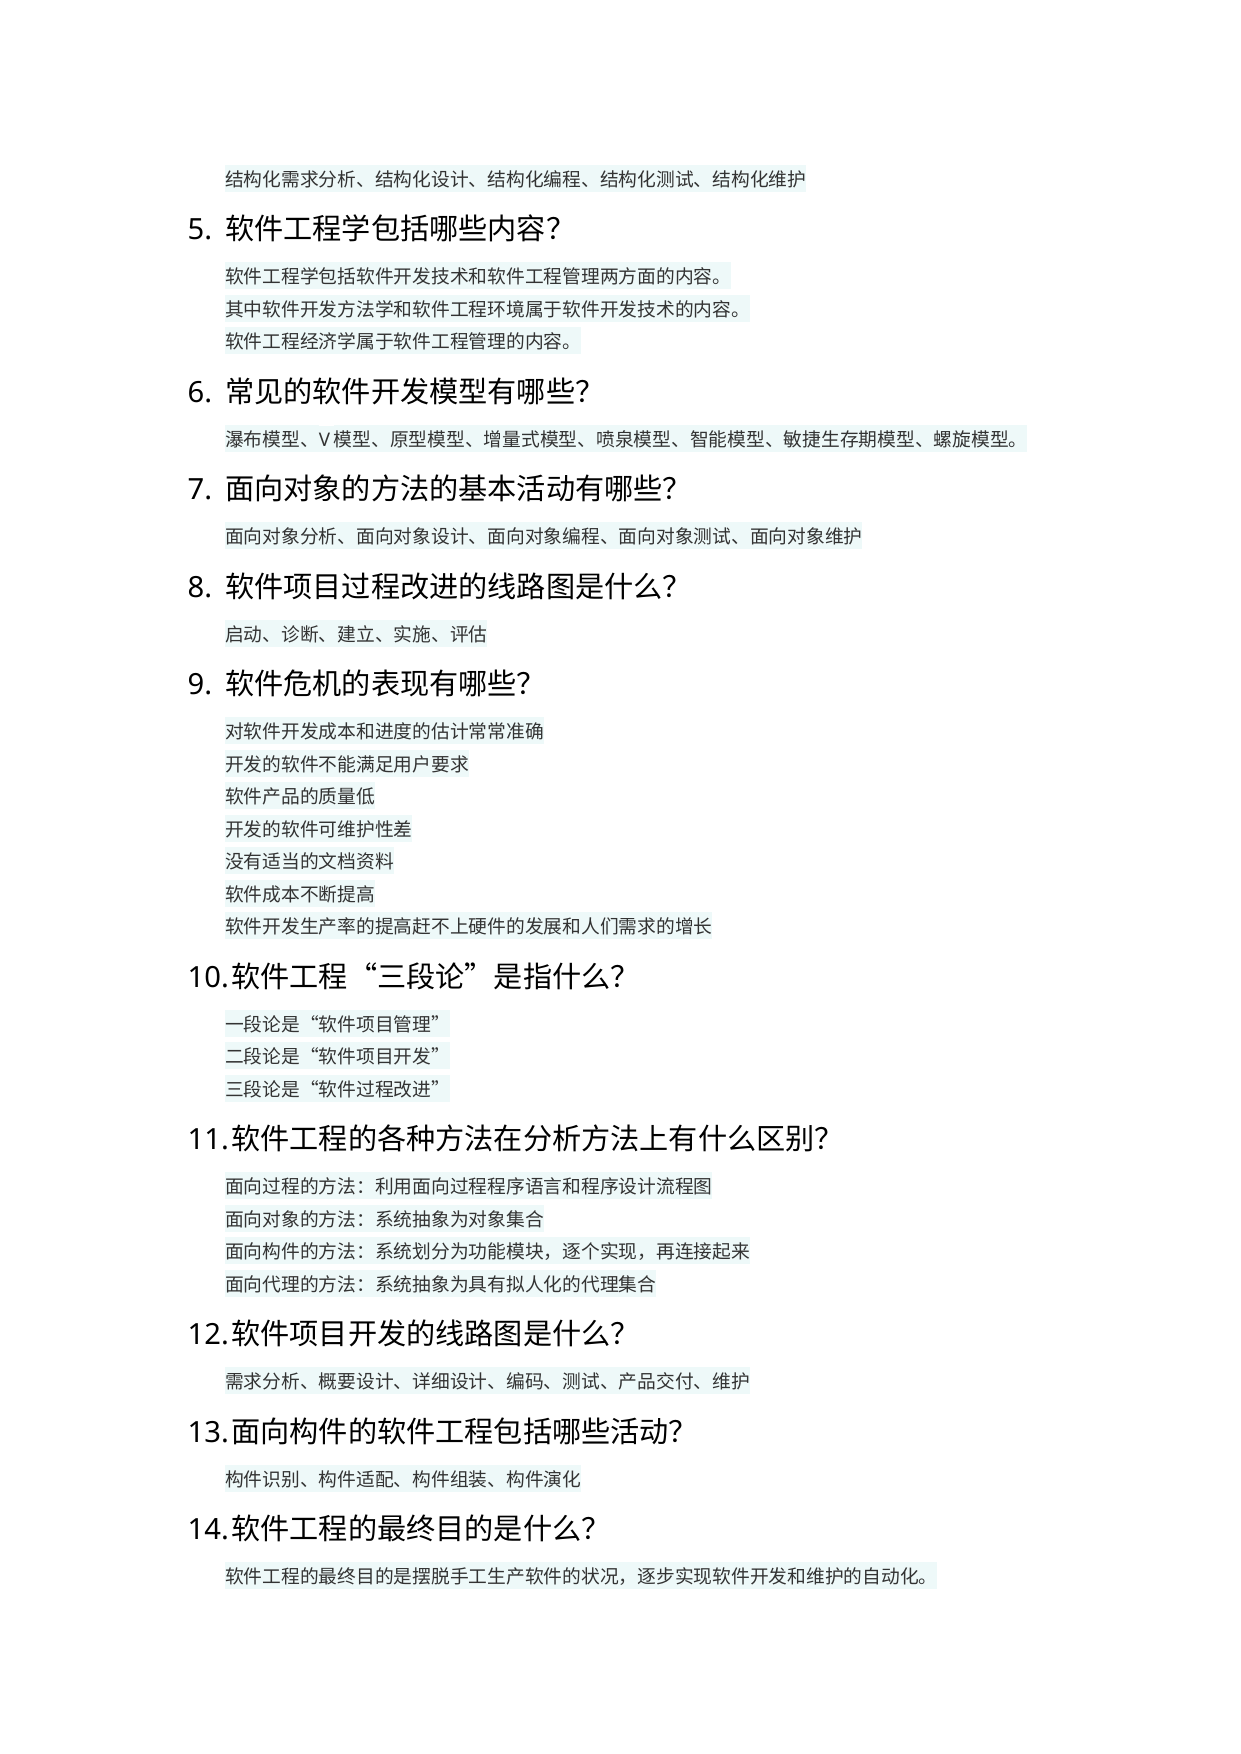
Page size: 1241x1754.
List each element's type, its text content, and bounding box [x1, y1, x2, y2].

text 面向构件的方法：系统划分为功能模块，逐个实现，再连接起来 [225, 1234, 1053, 1267]
text 软件开发生产率的提高赶不上硬件的发展和人们需求的增长 [225, 909, 1053, 942]
list 常见的软件开发模型有哪些？ [187, 357, 1053, 422]
list 需求分析、概要设计、详细设计、编码、测试、产品交付、维护 [225, 1364, 1053, 1397]
list 软件工程学包括哪些内容？ [187, 194, 1053, 259]
text 软件工程学包括软件开发技术和软件工程管理两方面的内容。 [225, 259, 1053, 292]
text 面向对象的方法：系统抽象为对象集合 [225, 1202, 1053, 1234]
text 开发的软件不能满足用户要求 [225, 747, 1053, 779]
list 软件危机的表现有哪些？ [187, 649, 1053, 714]
list 构件识别、构件适配、构件组装、构件演化 [225, 1462, 1053, 1494]
list 软件工程的各种方法在分析方法上有什么区别？ [187, 1104, 1053, 1169]
text 软件产品的质量低 [225, 779, 1053, 812]
text 面向代理的方法：系统抽象为具有拟人化的代理集合 [225, 1267, 1053, 1299]
text 对软件开发成本和进度的估计常常准确 [225, 714, 1053, 747]
text 其中软件开发方法学和软件工程环境属于软件开发技术的内容。 [225, 292, 1053, 324]
text 软件工程经济学属于软件工程管理的内容。 [225, 324, 1053, 357]
list 面向构件的软件工程包括哪些活动？ [187, 1397, 1053, 1462]
text 软件成本不断提高 [225, 877, 1053, 909]
list 软件工程的最终目的是摆脱手工生产软件的状况，逐步实现软件开发和维护的自动化。 [225, 1559, 1053, 1592]
text 开发的软件可维护性差 [225, 812, 1053, 844]
list 软件工程的最终目的是什么？ [187, 1494, 1053, 1559]
list 启动、诊断、建立、实施、评估 [225, 617, 1053, 649]
list 面向对象的方法的基本活动有哪些？ [187, 454, 1053, 519]
text 一段论是“软件项目管理” [225, 1007, 1053, 1039]
list 面向对象分析、面向对象设计、面向对象编程、面向对象测试、面向对象维护 [225, 519, 1053, 552]
list 软件项目过程改进的线路图是什么？ [187, 552, 1053, 617]
list 瀑布模型、V模型、原型模型、增量式模型、喷泉模型、智能模型、敏捷生存期模型、螺旋模型。 [225, 422, 1053, 454]
text 三段论是“软件过程改进” [225, 1072, 1053, 1104]
text 没有适当的文档资料 [225, 844, 1053, 877]
list 结构化需求分析、结构化设计、结构化编程、结构化测试、结构化维护 [225, 162, 1053, 194]
text 面向过程的方法：利用面向过程程序语言和程序设计流程图 [225, 1169, 1053, 1202]
list 软件项目开发的线路图是什么？ [187, 1299, 1053, 1364]
list 软件工程“三段论”是指什么？ [187, 942, 1053, 1007]
text 二段论是“软件项目开发” [225, 1039, 1053, 1072]
